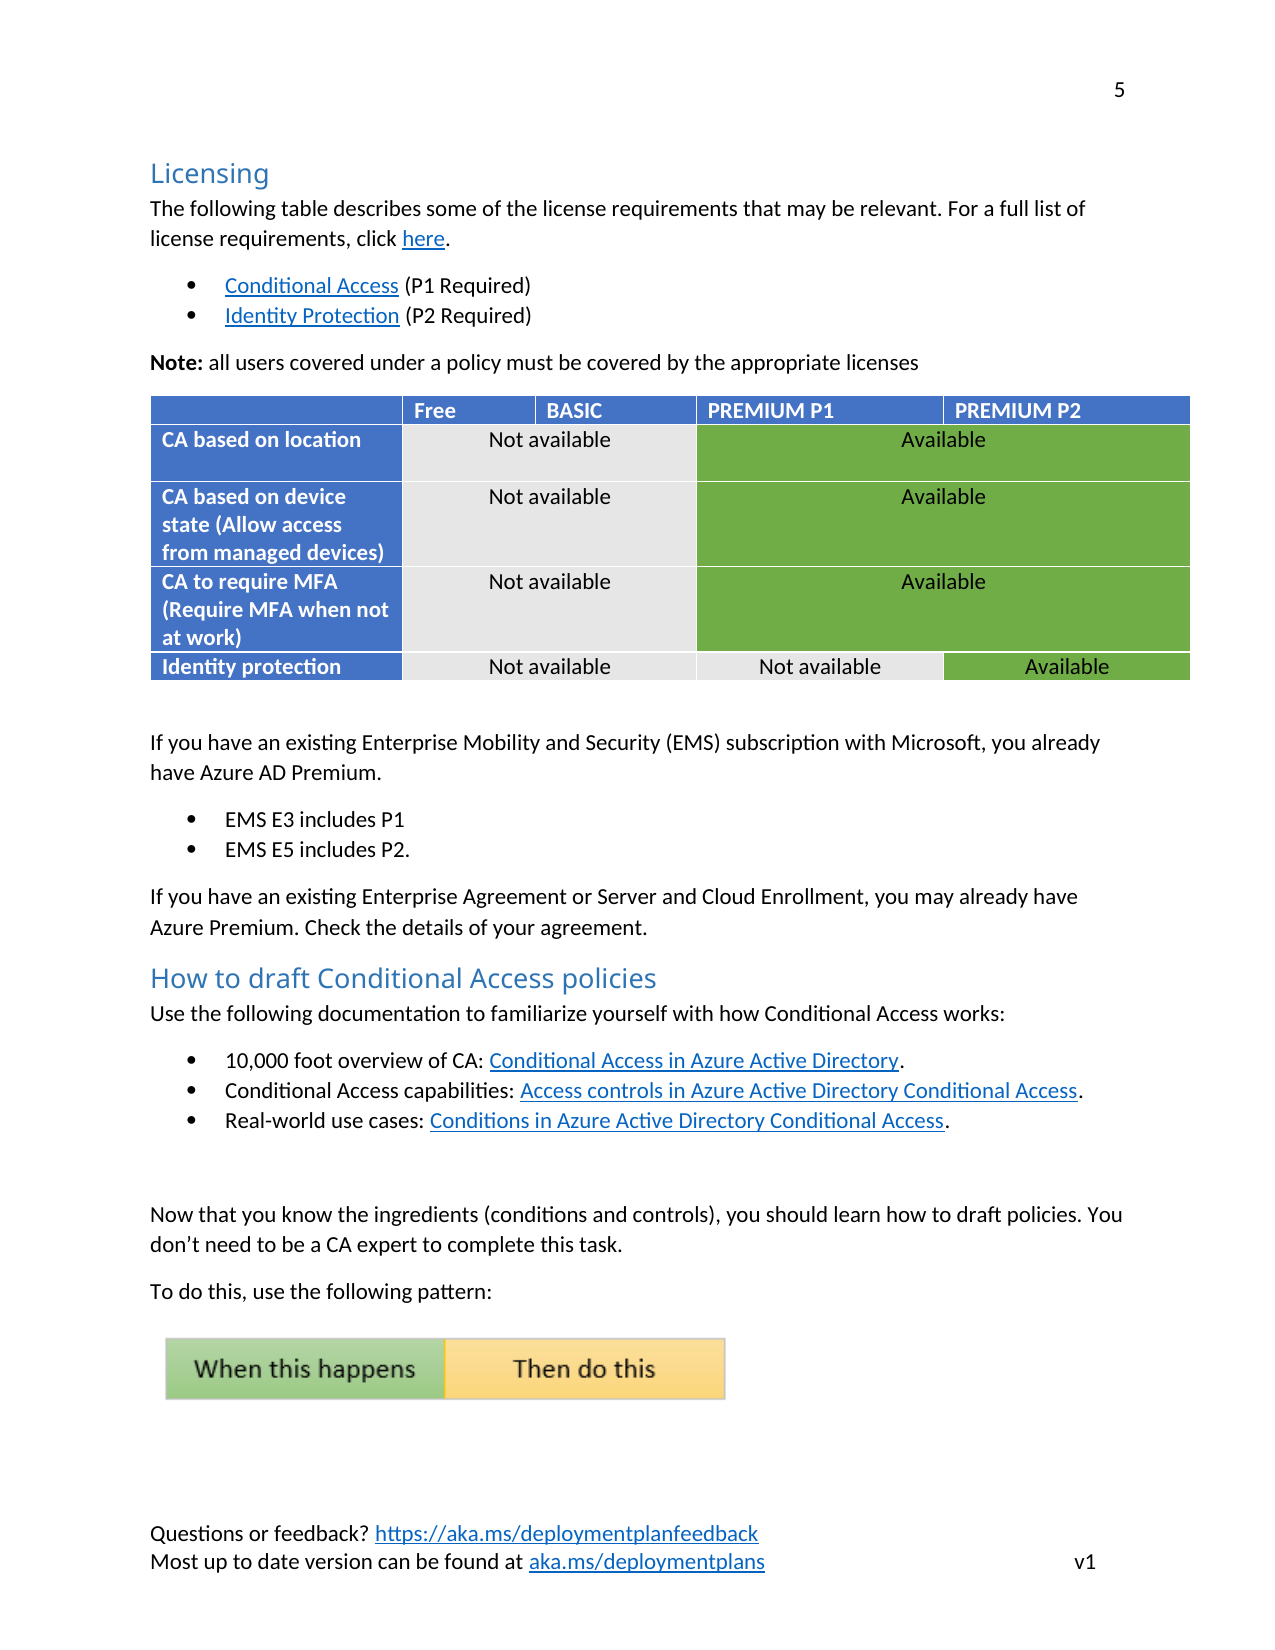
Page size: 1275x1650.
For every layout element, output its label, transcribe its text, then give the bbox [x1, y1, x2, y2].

list Real-world use cases: Conditions in Azure Active Directory Conditional Access. [187, 1107, 1125, 1135]
text If you have an existing Enterprise Agreement or Server and Cloud Enrollment, you may already have Azure Premium. Check the details of your agreement. [150, 882, 1125, 941]
table_cell CA based on device state (Allow access from managed devices) [151, 482, 402, 566]
table_cell Available [697, 425, 1190, 481]
list Conditional Access capabilities: Access controls in Azure Active Directory Conditional Access. [187, 1076, 1125, 1104]
table_header PREMIUM P2 [944, 396, 1190, 424]
list Conditional Access (P1 Required) [187, 271, 1125, 299]
text The following table describes some of the license requirements that may be relevant. For a full list of license requirements, click here. [150, 194, 1125, 252]
text If you have an existing Enterprise Mobility and Security (EMS) subscription with Microsoft, you already have Azure AD Premium. [150, 728, 1125, 787]
table_cell CA based on location [151, 425, 402, 481]
subtitle How to draft Conditional Access policies [150, 959, 1125, 996]
text Note: all users covered under a policy must be covered by the appropriate licenses [150, 348, 1125, 376]
table_cell Available [697, 482, 1190, 566]
table_cell Not available [403, 482, 696, 566]
text Use the following documentation to familiarize yourself with how Conditional Access works: [150, 999, 1125, 1027]
picture [150, 1324, 753, 1416]
table_header PREMIUM P1 [697, 396, 943, 424]
list EMS E3 includes P1 [187, 805, 1125, 833]
table_cell Not available [403, 425, 696, 481]
table_cell Not available [403, 653, 696, 680]
list Identity Protection (P2 Required) [187, 301, 1125, 329]
list EMS E5 includes P2. [187, 836, 1125, 864]
text To do this, use the following pattern: [150, 1277, 1125, 1306]
table_header BASIC [536, 396, 696, 424]
table_header Free [403, 396, 535, 424]
table_cell Available [697, 567, 1190, 651]
table_cell Not available [697, 653, 943, 680]
table_cell Not available [403, 567, 696, 651]
text Now that you know the ingredients (conditions and controls), you should learn how to draft policies. You don’t need to be a CA expert to complete this task. [150, 1200, 1125, 1259]
table_cell Available [944, 653, 1190, 680]
table_cell Identity protection [151, 653, 402, 680]
subtitle Licensing [150, 154, 1125, 191]
table_header [151, 396, 402, 424]
list 10,000 foot overview of CA: Conditional Access in Azure Active Directory. [187, 1046, 1125, 1074]
table_cell CA to require MFA (Require MFA when not at work) [151, 567, 402, 651]
